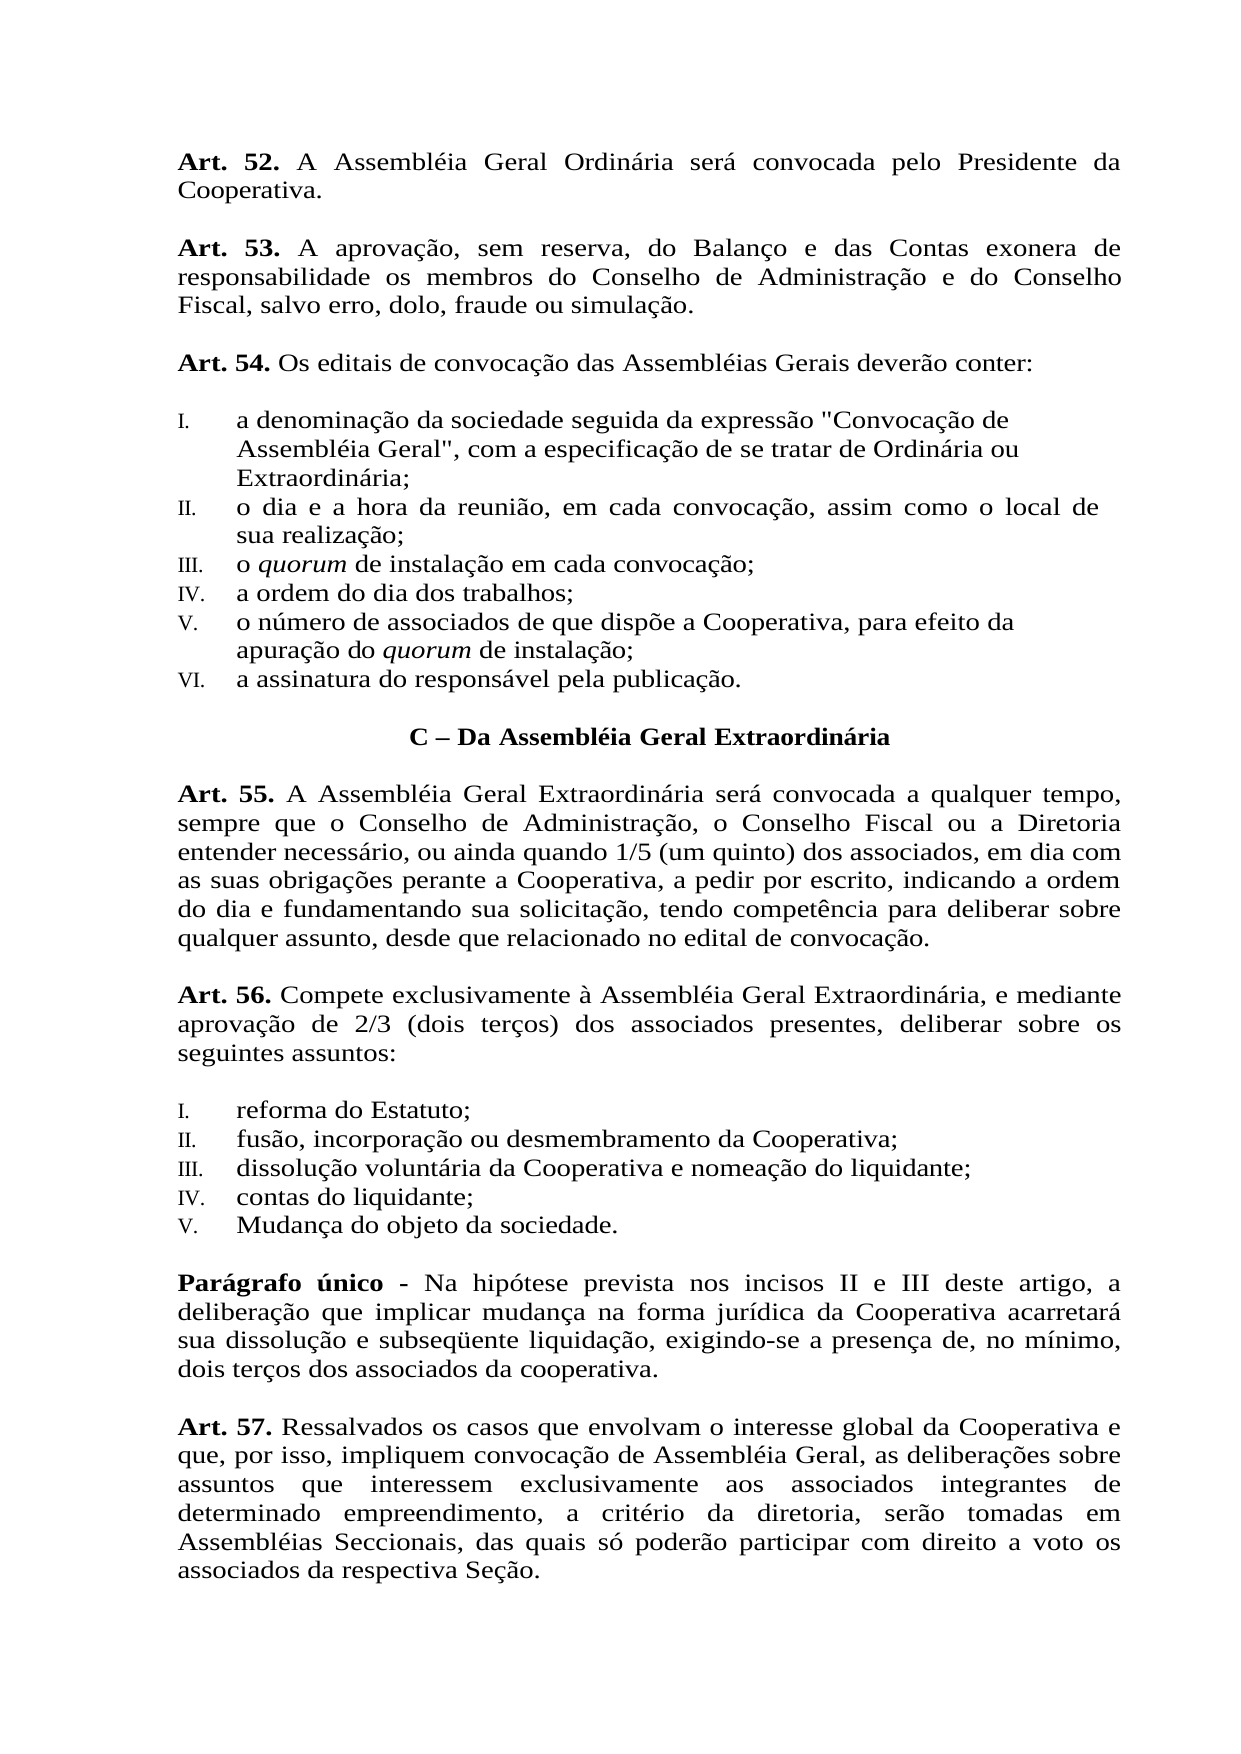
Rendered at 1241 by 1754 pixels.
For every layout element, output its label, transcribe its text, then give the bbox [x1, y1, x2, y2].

list contas do liquidante; [177, 1182, 1122, 1211]
text Art. 52. A Assembléia Geral Ordinária será convocada pelo Presidente da Cooperativa. [177, 147, 1122, 204]
list reforma do Estatuto; [177, 1096, 1122, 1124]
list a assinatura do responsável pela publicação. [177, 664, 1122, 693]
list fusão, incorporação ou desmembramento da Cooperativa; [177, 1124, 1122, 1153]
list o número de associados de que dispõe a Cooperativa, para efeito da apuração do quorum de instalação; [177, 607, 1122, 664]
list C – Da Assembléia Geral Extraordinária [177, 722, 1122, 751]
text Art. 53. A aprovação, sem reserva, do Balanço e das Contas exonera de responsabilidade os membros do Conselho de Administração e do Conselho Fiscal, salvo erro, dolo, fraude ou simulação. [177, 233, 1122, 319]
list dissolução voluntária da Cooperativa e nomeação do liquidante; [177, 1153, 1122, 1182]
text Parágrafo único - Na hipótese prevista nos incisos II e III deste artigo, a deliberação que implicar mudança na forma jurídica da Cooperativa acarretará sua dissolução e subseqüente liquidação, exigindo-se a presença de, no mínimo, dois terços dos associados da cooperativa. [177, 1268, 1122, 1383]
text Art. 54. Os editais de convocação das Assembléias Gerais deverão conter: [177, 348, 1122, 377]
list o dia e a hora da reunião, em cada convocação, assim como o local de sua realização; [177, 492, 1122, 549]
text Art. 55. A Assembléia Geral Extraordinária será convocada a qualquer tempo, sempre que o Conselho de Administração, o Conselho Fiscal ou a Diretoria entender necessário, ou ainda quando 1/5 (um quinto) dos associados, em dia com as suas obrigações perante a Cooperativa, a pedir por escrito, indicando a ordem do dia e fundamentando sua solicitação, tendo competência para deliberar sobre qualquer assunto, desde que relacionado no edital de convocação. [177, 779, 1122, 952]
list o quorum de instalação em cada convocação; [177, 549, 1122, 578]
list a ordem do dia dos trabalhos; [177, 578, 1122, 607]
list Mudança do objeto da sociedade. [177, 1211, 1122, 1239]
text Art. 57. Ressalvados os casos que envolvam o interesse global da Cooperativa e que, por isso, impliquem convocação de Assembléia Geral, as deliberações sobre assuntos que interessem exclusivamente aos associados integrantes de determinado empreendimento, a critério da diretoria, serão tomadas em Assembléias Seccionais, das quais só poderão participar com direito a voto os associados da respectiva Seção. [177, 1412, 1122, 1584]
text Art. 56. Compete exclusivamente à Assembléia Geral Extraordinária, e mediante aprovação de 2/3 (dois terços) dos associados presentes, deliberar sobre os seguintes assuntos: [177, 981, 1122, 1067]
list a denominação da sociedade seguida da expressão "Convocação de Assembléia Geral", com a especificação de se tratar de Ordinária ou Extraordinária; [177, 406, 1122, 492]
